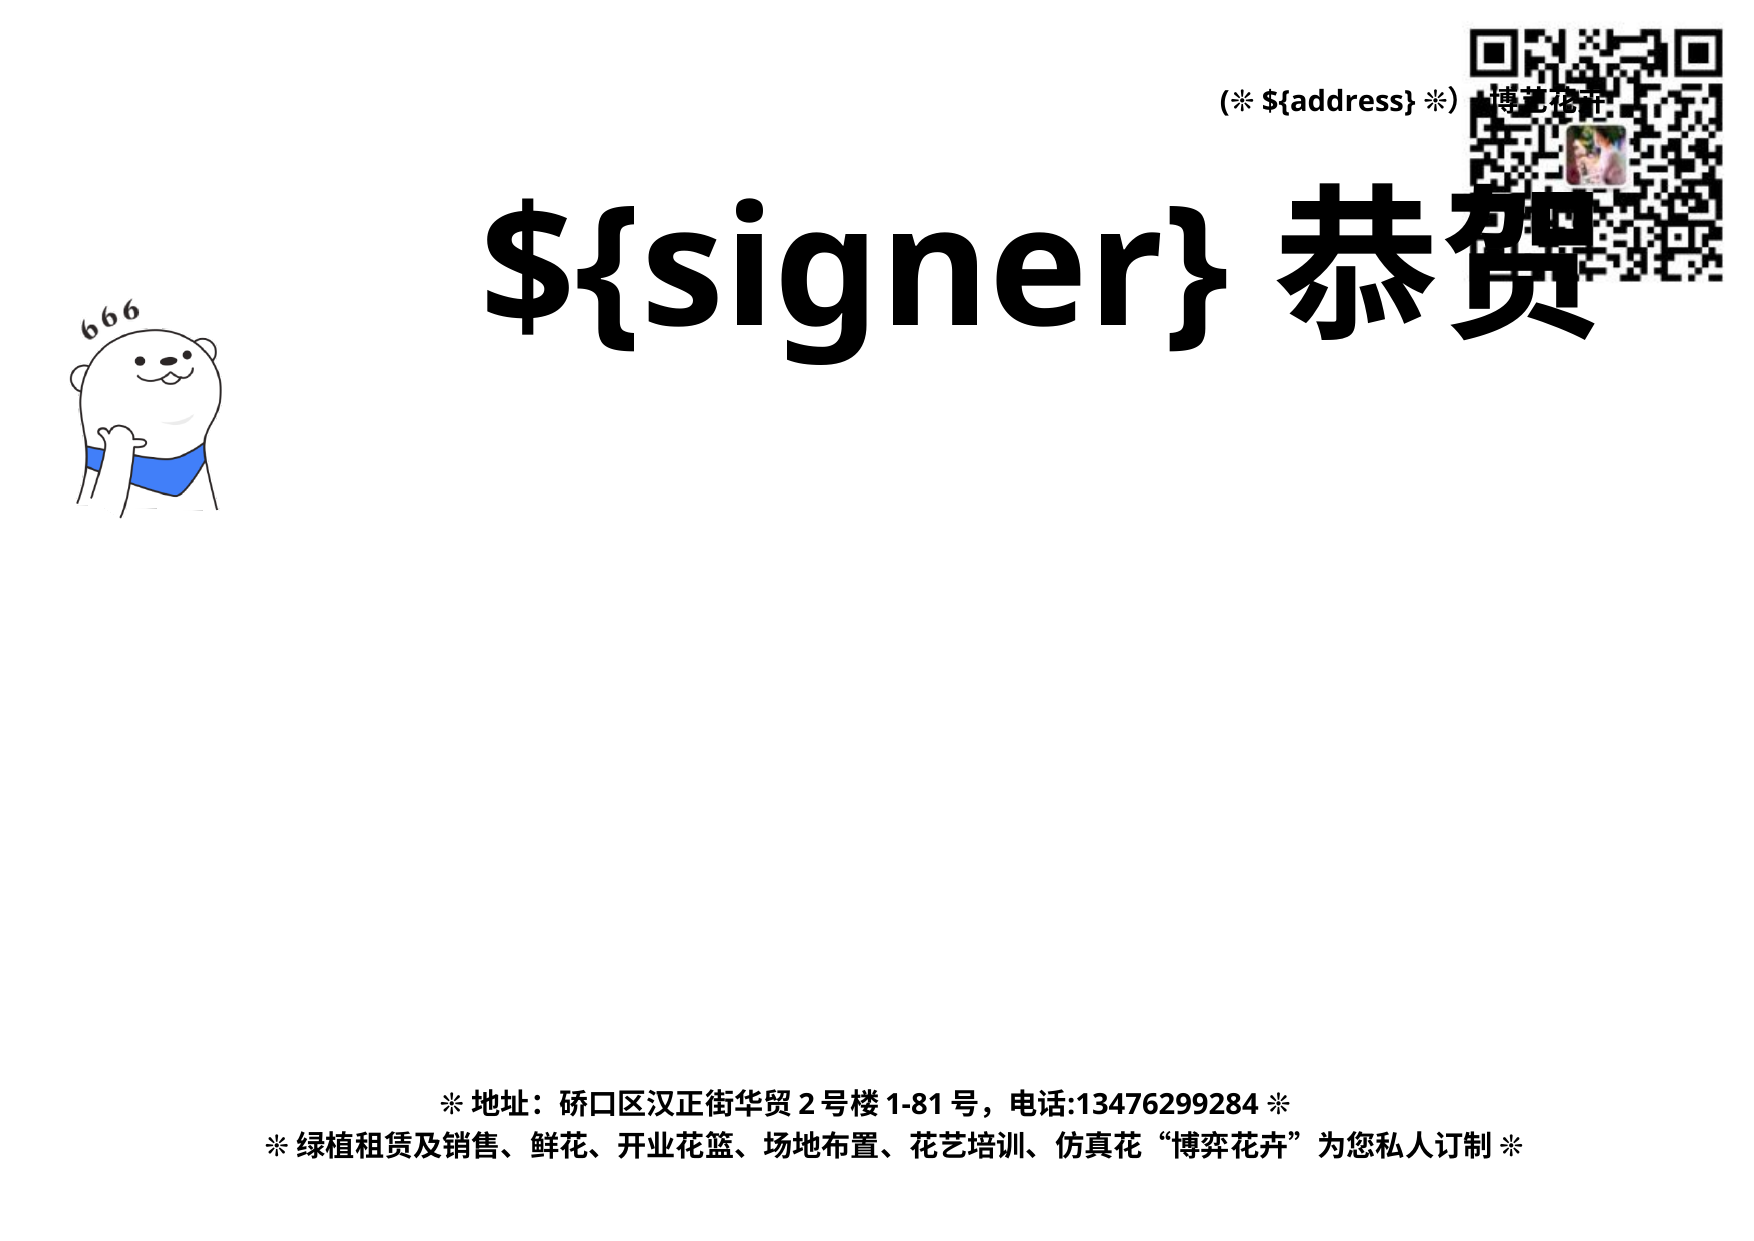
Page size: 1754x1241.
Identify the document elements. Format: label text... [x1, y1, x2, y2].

picture [20, 283, 271, 534]
text ${signer} 恭贺 [139, 130, 1615, 376]
picture [1450, 9, 1743, 302]
picture [1450, 90, 1454, 110]
